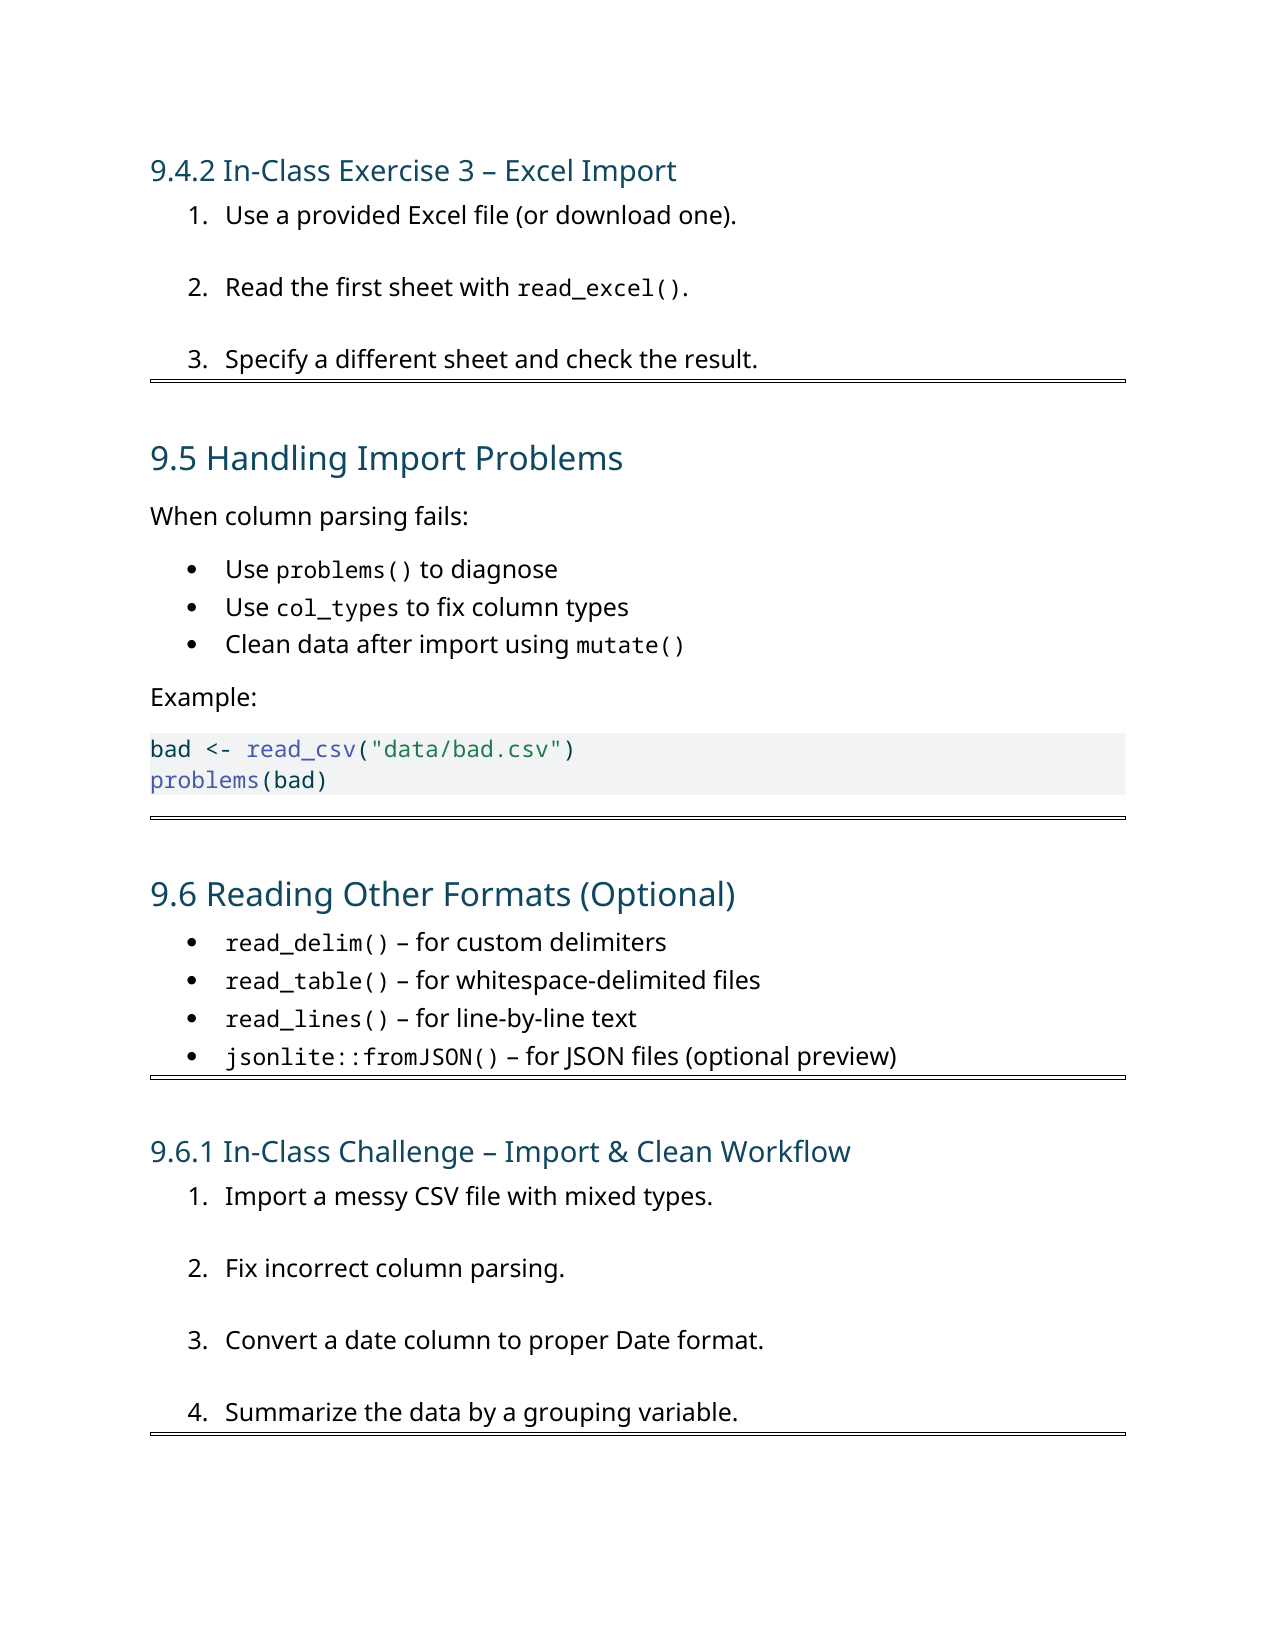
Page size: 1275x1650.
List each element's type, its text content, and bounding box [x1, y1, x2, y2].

text Example: [150, 680, 1125, 714]
list Use col_types to fix column types [187, 589, 1125, 623]
list read_table() – for whitespace-delimited files [187, 962, 1125, 997]
list read_lines() – for line-by-line text [187, 1000, 1125, 1034]
subtitle 9.4.2 In-Class Exercise 3 – Excel Import [150, 150, 1125, 190]
list Clean data after import using mutate() [187, 627, 1125, 661]
list Use a provided Excel file (or download one). [187, 198, 1125, 266]
list Convert a date column to proper Date format. [187, 1323, 1125, 1391]
text When column parsing fails: [150, 499, 1125, 533]
list Specify a different sheet and check the result. [187, 342, 1125, 376]
subtitle 9.5 Handling Import Problems [150, 434, 1125, 480]
subtitle 9.6.1 In-Class Challenge – Import & Clean Workflow [150, 1131, 1125, 1171]
list Use problems() to diagnose [187, 551, 1125, 586]
text bad <- read_csv("data/bad.csv") problems(bad) [329, 733, 1125, 795]
list Read the first sheet with read_excel(). [187, 270, 1125, 338]
list Import a messy CSV file with mixed types. [187, 1179, 1125, 1247]
subtitle 9.6 Reading Other Formats (Optional) [150, 871, 1125, 916]
list read_delim() – for custom delimiters [187, 925, 1125, 959]
list Summarize the data by a grouping variable. [187, 1394, 1125, 1428]
list Fix incorrect column parsing. [187, 1251, 1125, 1319]
list jsonlite::fromJSON() – for JSON files (optional preview) [187, 1038, 1125, 1072]
